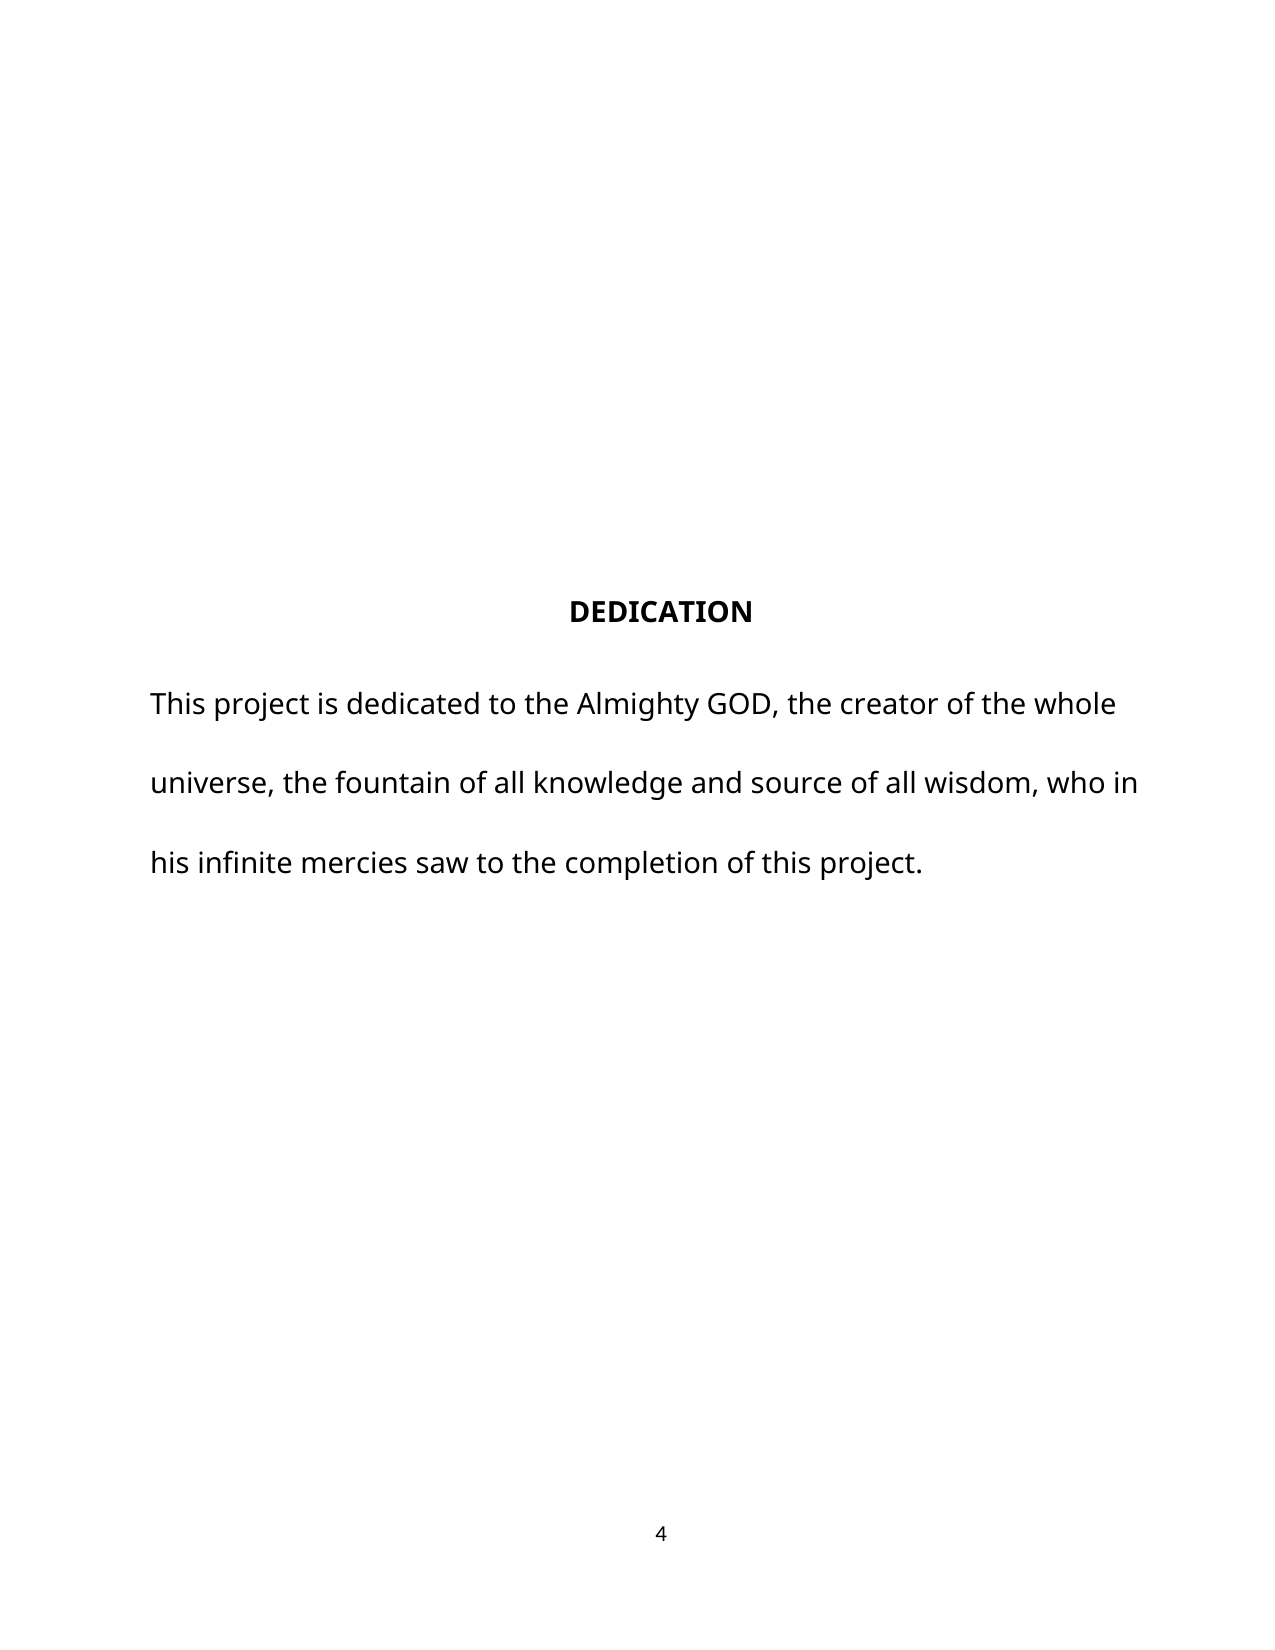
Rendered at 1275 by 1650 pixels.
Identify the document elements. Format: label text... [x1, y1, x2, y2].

subtitle DEDICATION [150, 591, 1172, 631]
text This project is dedicated to the Almighty GOD, the creator of the whole universe, the fountain of all knowledge and source of all wisdom, who in his infinite mercies saw to the completion of this project. [150, 683, 1172, 882]
